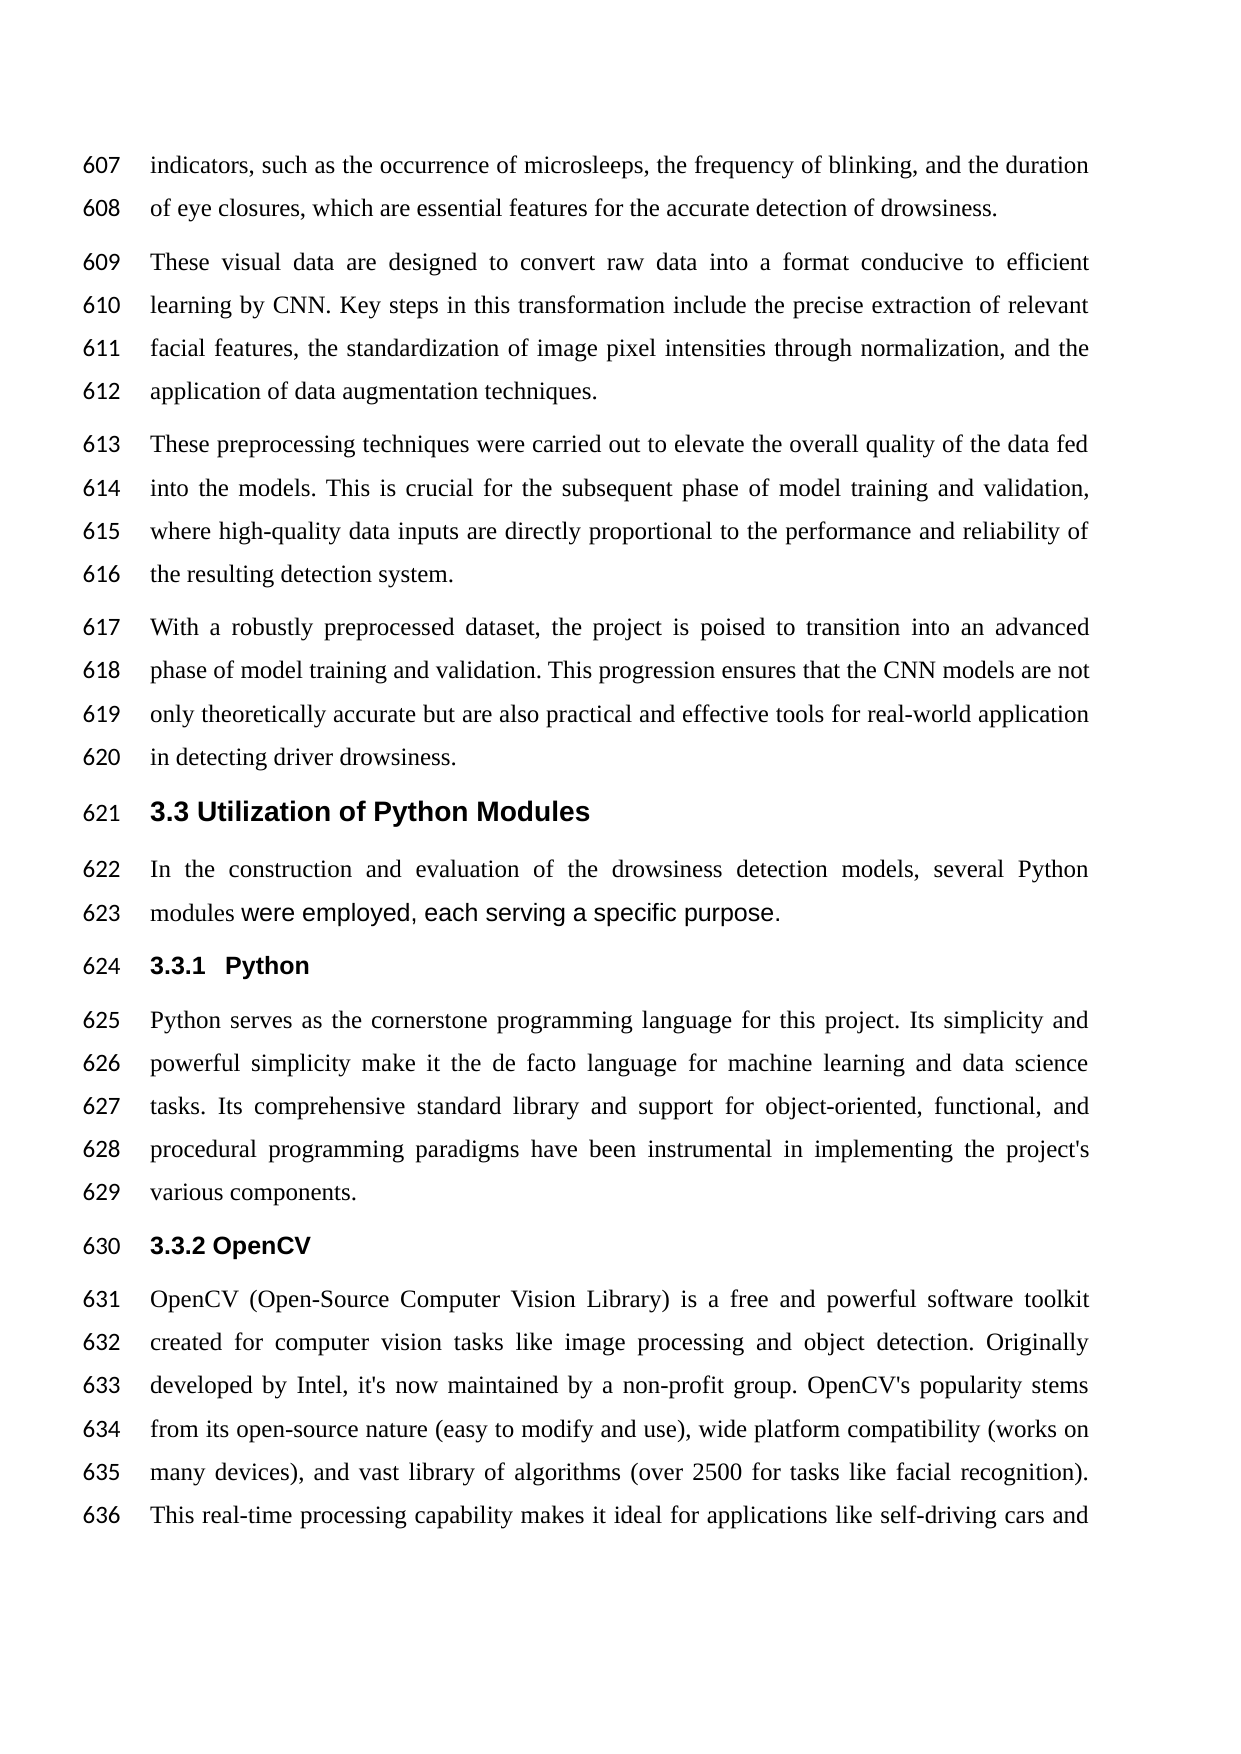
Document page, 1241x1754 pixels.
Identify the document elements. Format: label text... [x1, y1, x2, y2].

text With a robustly preprocessed dataset, the project is poised to transition into an advanced phase of model training and validation. This progression ensures that the CNN models are not only theoretically accurate but are also practical and effective tools for real-world application in detecting driver drowsiness. [150, 612, 1090, 771]
text 3.3.2 OpenCV [150, 1231, 1090, 1259]
text Python serves as the cornerstone programming language for this project. Its simplicity and powerful simplicity make it the de facto language for machine learning and data science tasks. Its comprehensive standard library and support for object-oriented, functional, and procedural programming paradigms have been instrumental in implementing the project's various components. [150, 1005, 1090, 1206]
text These preprocessing techniques were carried out to elevate the overall quality of the data fed into the models. This is crucial for the subsequent phase of model training and validation, where high-quality data inputs are directly proportional to the performance and reliability of the resulting detection system. [150, 429, 1090, 588]
text 3.3.1 Python [150, 951, 1090, 980]
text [150, 1284, 1090, 1529]
text These visual data are designed to convert raw data into a format conducive to efficient learning by CNN. Key steps in this transformation include the precise extraction of relevant facial features, the standardization of image pixel intensities through normalization, and the application of data augmentation techniques. [150, 247, 1090, 405]
text In the construction and evaluation of the drowsiness detection models, several Python modules were employed, each serving a specific purpose. [150, 854, 1090, 926]
text 3.3 Utilization of Python Modules [150, 795, 1090, 828]
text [150, 150, 1090, 222]
